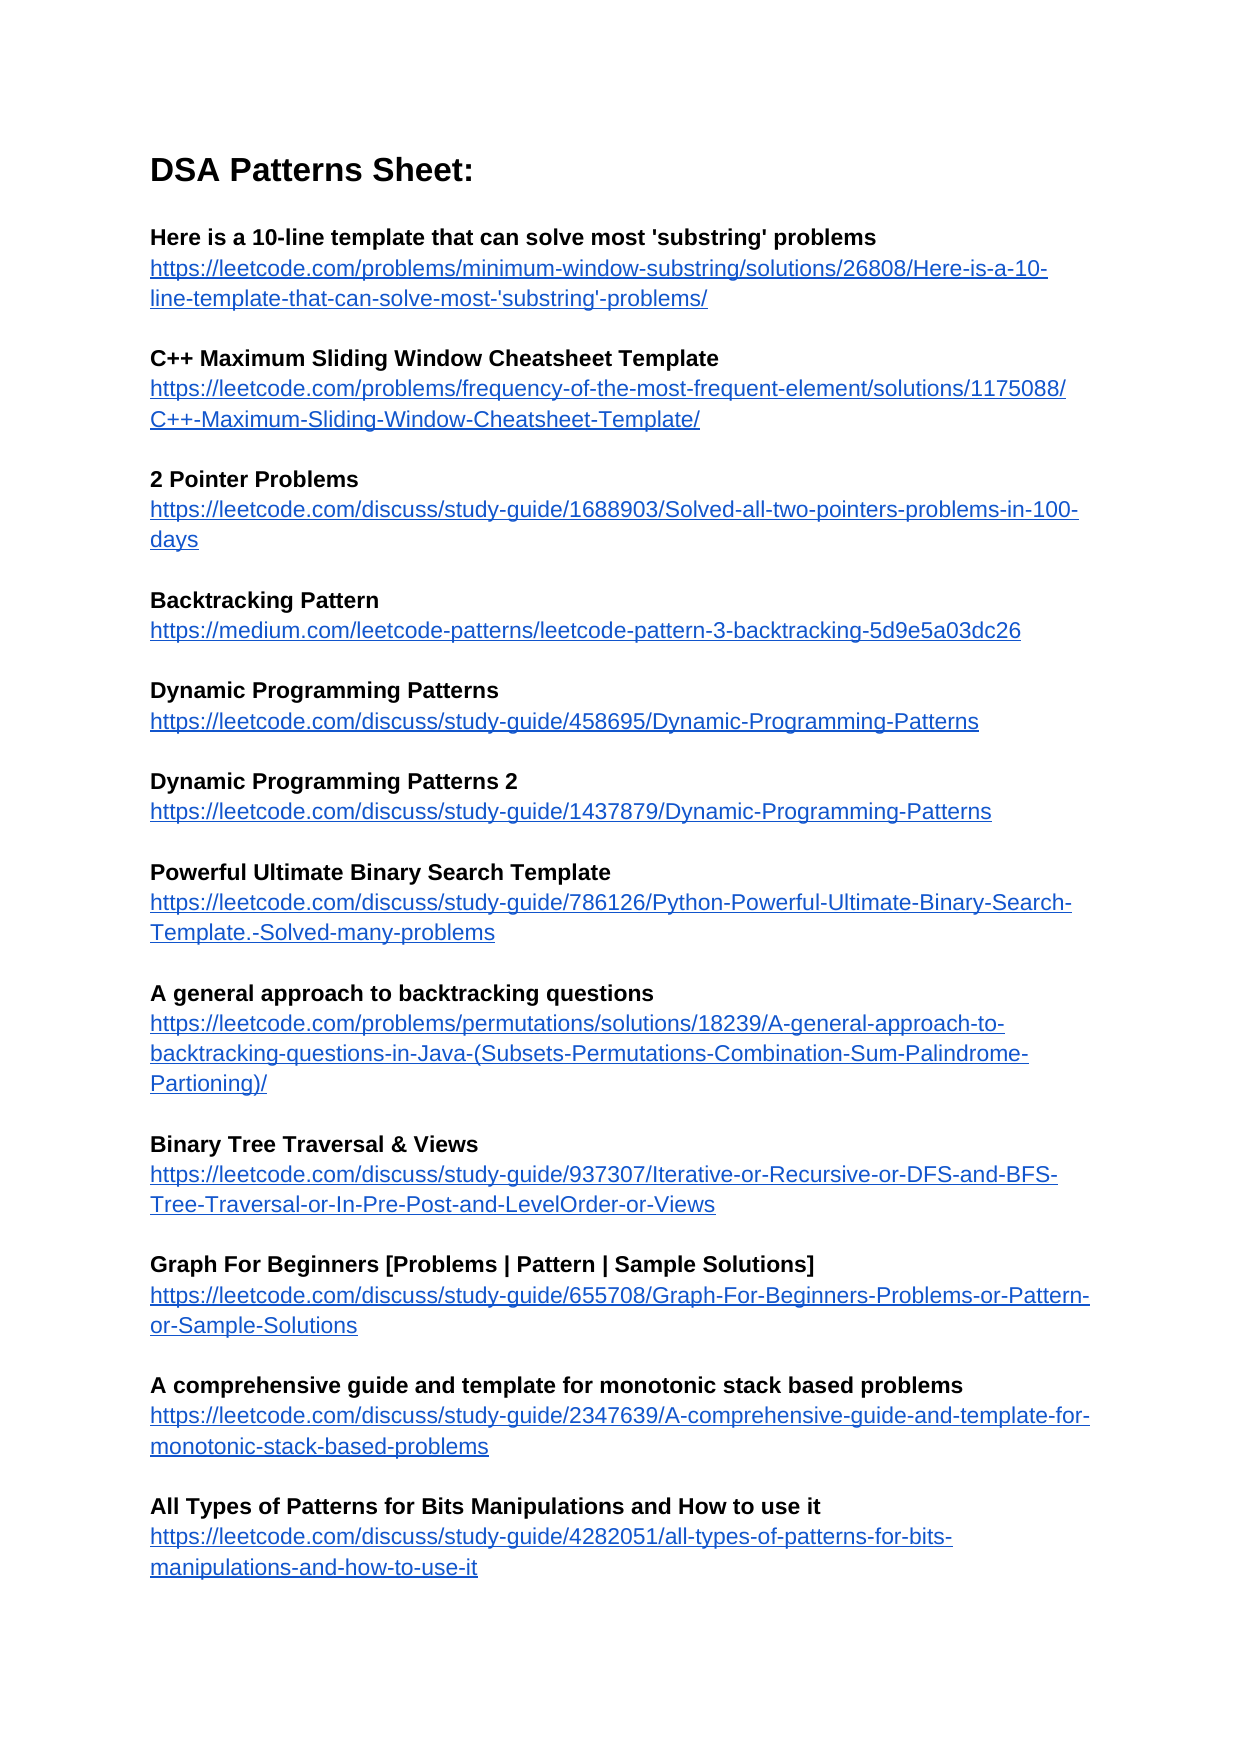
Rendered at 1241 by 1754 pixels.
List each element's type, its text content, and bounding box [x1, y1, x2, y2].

text DSA Patterns Sheet: [150, 150, 1090, 188]
text Dynamic Programming Patterns 2 https://leetcode.com/discuss/study-guide/1437879/Dynamic-Programming-Patterns [150, 768, 1090, 825]
text https://leetcode.com/discuss/study-guide/2347639/A-comprehensive-guide-and-template-for-monotonic-stack-based-problems [150, 1426, 1090, 1459]
text https://leetcode.com/discuss/study-guide/937307/Iterative-or-Recursive-or-DFS-and-BFS-Tree-Traversal-or-In-Pre-Post-and-LevelOrder-or-Views [150, 1161, 1090, 1217]
text All Types of Patterns for Bits Manipulations and How to use it [150, 1493, 1090, 1519]
text Powerful Ultimate Binary Search Template [150, 859, 1090, 885]
text A general approach to backtracking questions [150, 979, 1090, 1006]
text https://leetcode.com/discuss/study-guide/655708/Graph-For-Beginners-Problems-or-Pattern-or-Sample-Solutions [150, 1282, 1090, 1304]
text C++ Maximum Sliding Window Cheatsheet Template [150, 345, 1090, 372]
text https://leetcode.com/discuss/study-guide/2347639/A-comprehensive-guide-and-template-for-monotonic-stack-based-problems [150, 1402, 1090, 1425]
text Binary Tree Traversal & Views [150, 1131, 1090, 1157]
text https://leetcode.com/discuss/study-guide/1688903/Solved-all-two-pointers-problems-in-100-days [150, 496, 1090, 553]
text https://leetcode.com/discuss/study-guide/4282051/all-types-of-patterns-for-bits-manipulations-and-how-to-use-it [150, 1523, 1090, 1580]
text https://leetcode.com/problems/frequency-of-the-most-frequent-element/solutions/1175088/C++-Maximum-Sliding-Window-Cheatsheet-Template/ [150, 375, 1090, 432]
text A comprehensive guide and template for monotonic stack based problems [150, 1372, 1090, 1399]
text Backtracking Pattern https://medium.com/leetcode-patterns/leetcode-pattern-3-backtracking-5d9e5a03dc26 [150, 587, 1090, 643]
text Dynamic Programming Patterns https://leetcode.com/discuss/study-guide/458695/Dynamic-Programming-Patterns [150, 677, 1090, 734]
text https://leetcode.com/discuss/study-guide/786126/Python-Powerful-Ultimate-Binary-Search-Template.-Solved-many-problems [150, 889, 1090, 946]
text 2 Pointer Problems [150, 466, 1090, 492]
text Graph For Beginners [Problems | Pattern | Sample Solutions] [150, 1251, 1090, 1278]
text https://leetcode.com/problems/permutations/solutions/18239/A-general-approach-to-backtracking-questions-in-Java-(Subsets-Permutations-Combination-Sum-Palindrome-Partioning)/ [150, 1010, 1090, 1097]
text https://leetcode.com/discuss/study-guide/655708/Graph-For-Beginners-Problems-or-Pattern-or-Sample-Solutions [150, 1306, 1090, 1338]
text Here is a 10-line template that can solve most 'substring' problems https://leetcode.com/problems/minimum-window-substring/solutions/26808/Here-is-a-10-line-template-that-can-solve-most-'substring'-problems/ [150, 224, 1090, 311]
